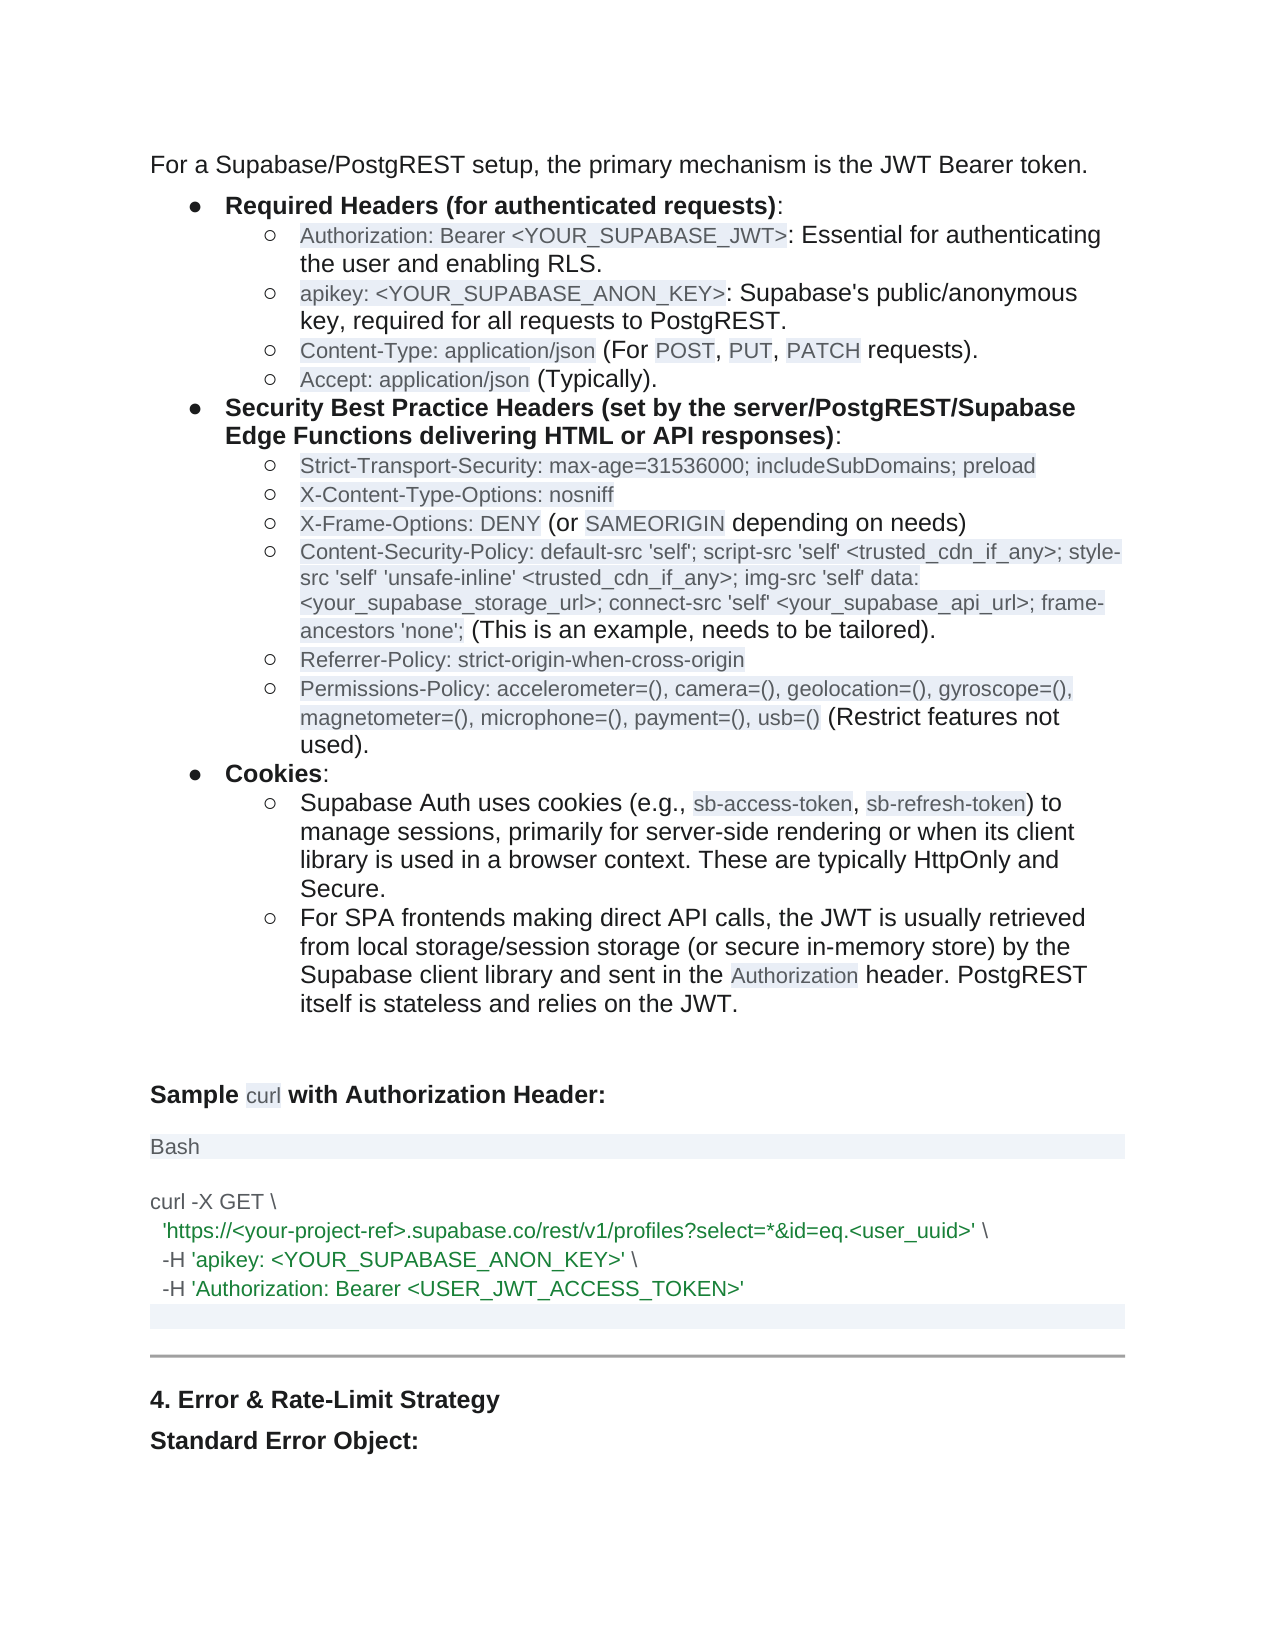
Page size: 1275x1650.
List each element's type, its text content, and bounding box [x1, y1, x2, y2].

list Content-Type: application/json (For POST, PUT, PATCH requests). [262, 335, 1125, 364]
list Accept: application/json (Typically). [262, 364, 1125, 392]
list Cookies: [187, 759, 1125, 788]
text -H 'apikey: <YOUR_SUPABASE_ANON_KEY>' \ [150, 1246, 1125, 1272]
text Sample curl with Authorization Header: [150, 1080, 1125, 1109]
text For a Supabase/PostgREST setup, the primary mechanism is the JWT Bearer token. [150, 150, 1125, 179]
text Bash [150, 1134, 1125, 1159]
list Supabase Auth uses cookies (e.g., sb-access-token, sb-refresh-token) to manage sessions, primarily for server-side rendering or when its client library is used in a browser context. These are typically HttpOnly and Secure. [262, 788, 1125, 903]
list Required Headers (for authenticated requests): [187, 191, 1125, 220]
text curl -X GET \ [150, 1188, 1125, 1214]
list For SPA frontends making direct API calls, the JWT is usually retrieved from local storage/session storage (or secure in-memory store) by the Supabase client library and sent in the Authorization header. PostgREST itself is stateless and relies on the JWT. [262, 903, 1125, 1018]
list Security Best Practice Headers (set by the server/PostgREST/Supabase Edge Functions delivering HTML or API responses): [187, 392, 1125, 450]
text Standard Error Object: [150, 1426, 1125, 1455]
text 'https://<your-project-ref>.supabase.co/rest/v1/profiles?select=*&id=eq.<user_uuid>' \ [150, 1217, 1125, 1243]
text -H 'Authorization: Bearer <USER_JWT_ACCESS_TOKEN>' [150, 1275, 1125, 1301]
list Content-Security-Policy: default-src 'self'; script-src 'self' <trusted_cdn_if_any>; style-src 'self' 'unsafe-inline' <trusted_cdn_if_any>; img-src 'self' data: <your_supabase_storage_url>; connect-src 'self' <your_supabase_api_url>; frame-ancestors 'none'; (This is an example, needs to be tailored). [262, 536, 1125, 644]
list Permissions-Policy: accelerometer=(), camera=(), geolocation=(), gyroscope=(), magnetometer=(), microphone=(), payment=(), usb=() (Restrict features not used). [262, 673, 1125, 759]
subtitle 4. Error & Rate-Limit Strategy [150, 1385, 1125, 1413]
list Referrer-Policy: strict-origin-when-cross-origin [262, 644, 1125, 673]
list X-Content-Type-Options: nosniff [262, 479, 1125, 507]
list Strict-Transport-Security: max-age=31536000; includeSubDomains; preload [262, 450, 1125, 479]
list Authorization: Bearer <YOUR_SUPABASE_JWT>: Essential for authenticating the user and enabling RLS. [262, 220, 1125, 277]
list X-Frame-Options: DENY (or SAMEORIGIN depending on needs) [262, 507, 1125, 536]
list apikey: <YOUR_SUPABASE_ANON_KEY>: Supabase's public/anonymous key, required for all requests to PostgREST. [262, 277, 1125, 335]
